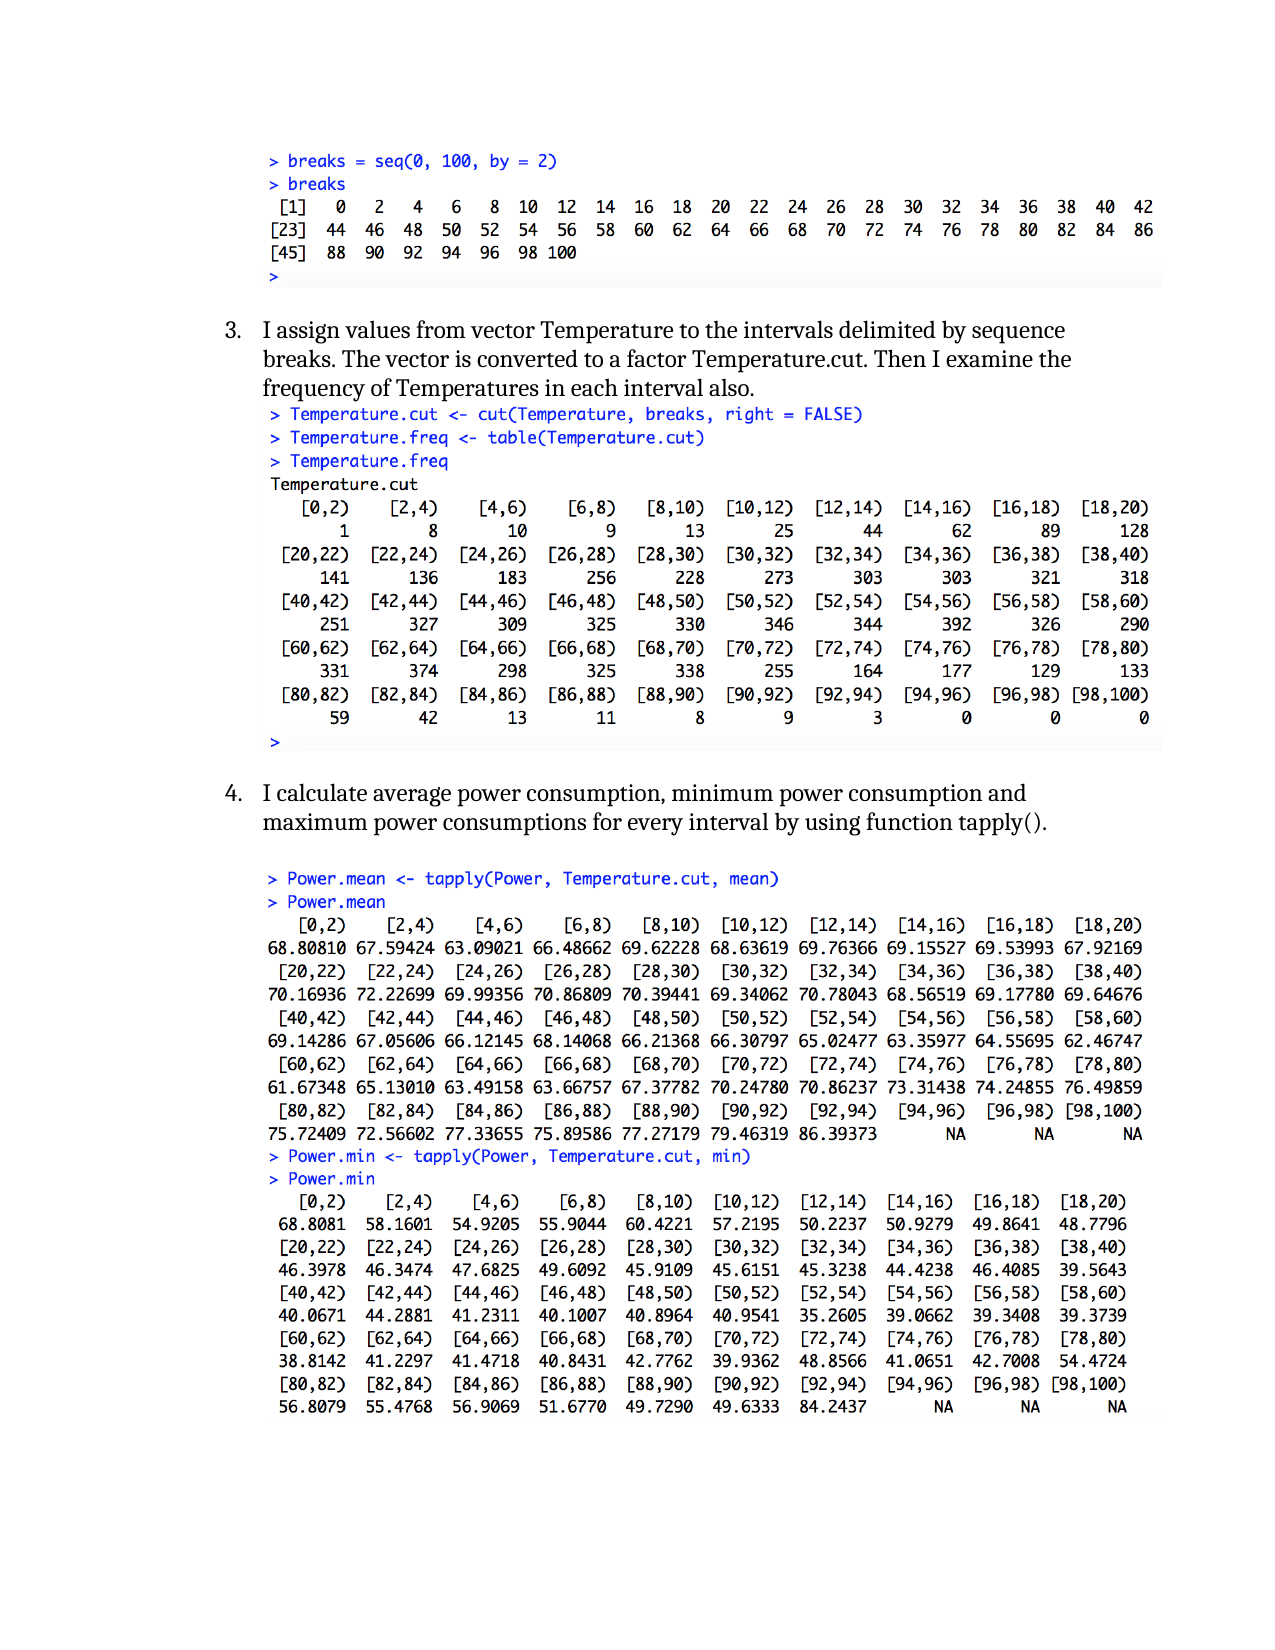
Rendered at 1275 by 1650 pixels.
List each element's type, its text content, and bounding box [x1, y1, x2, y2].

picture [262, 865, 1163, 1423]
list I calculate average power consumption, minimum power consumption and maximum power consumptions for every interval by using function tapply(). [225, 779, 1087, 836]
list I assign values from vector Temperature to the intervals delimited by sequence breaks. The vector is converted to a factor Temperature.cut. Then I examine the frequency of Temperatures in each interval also. [225, 316, 1087, 402]
picture [262, 150, 1163, 288]
picture [262, 402, 1163, 751]
